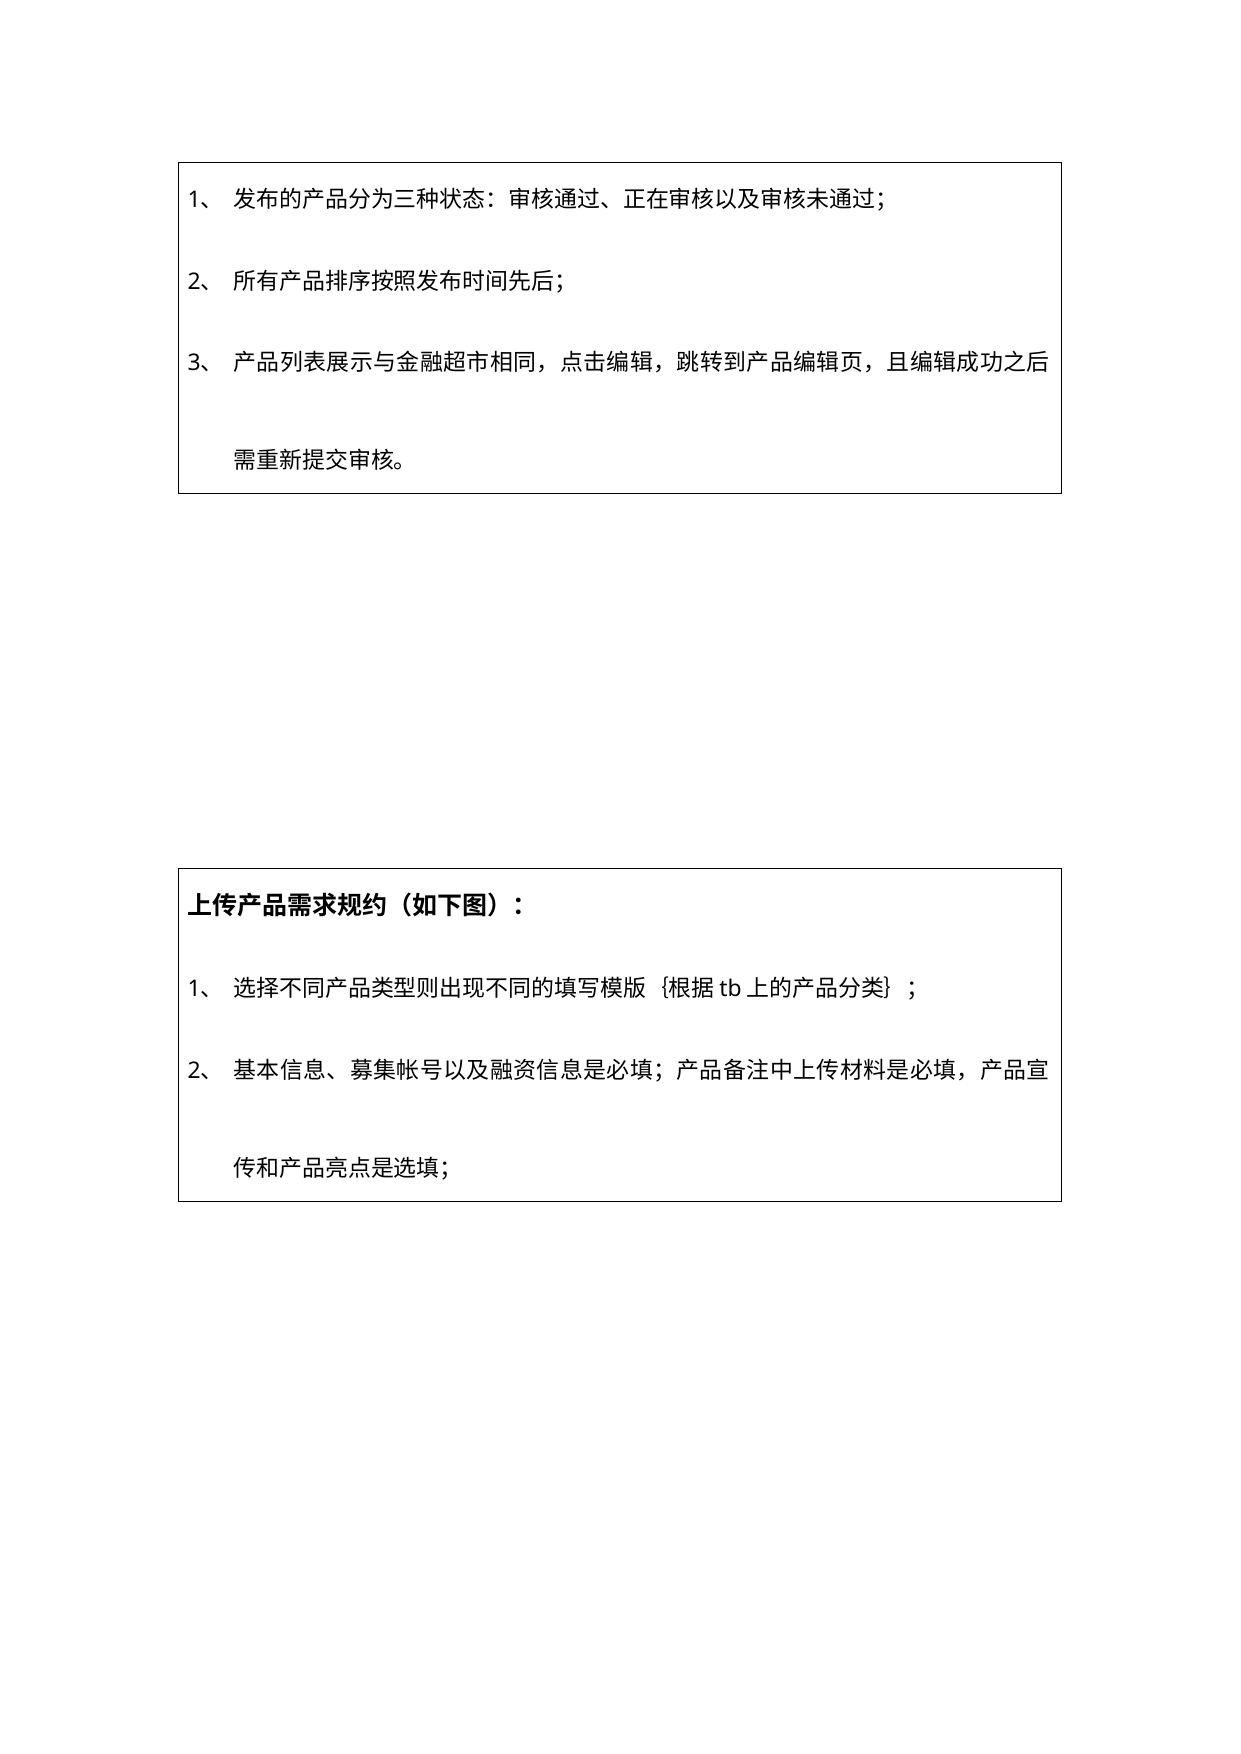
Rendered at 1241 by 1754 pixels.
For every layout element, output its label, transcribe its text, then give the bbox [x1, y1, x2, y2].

list 所有产品排序按照发布时间先后； [179, 244, 1061, 312]
list 基本信息、募集帐号以及融资信息是必填；产品备注中上传材料是必填，产品宣传和产品亮点是选填； [179, 1033, 1061, 1201]
text 上传产品需求规约（如下图）： [179, 869, 1061, 936]
list 发布的产品分为三种状态：审核通过、正在审核以及审核未通过； [179, 163, 1061, 230]
list 产品列表展示与金融超市相同，点击编辑，跳转到产品编辑页，且编辑成功之后需重新提交审核。 [179, 325, 1061, 493]
list 选择不同产品类型则出现不同的填写模版｛根据tb上的产品分类｝； [179, 951, 1061, 1019]
